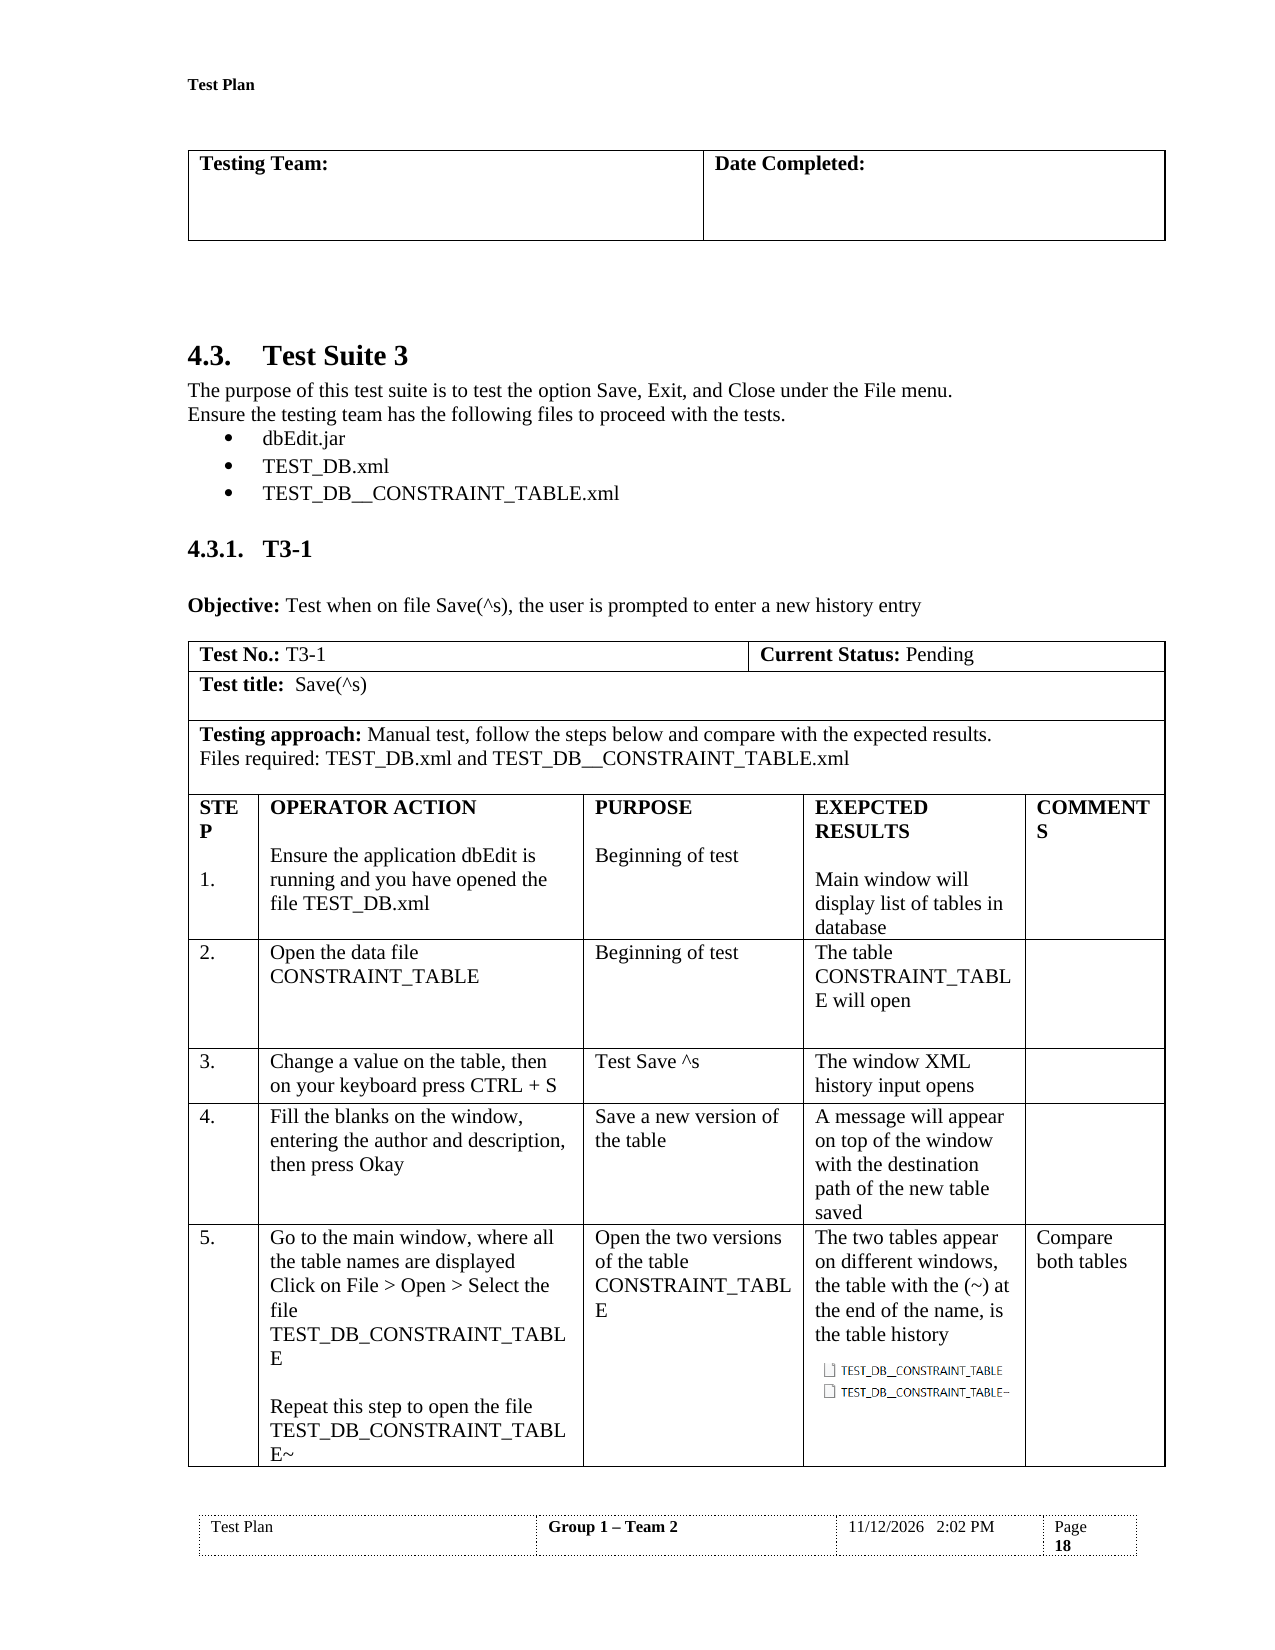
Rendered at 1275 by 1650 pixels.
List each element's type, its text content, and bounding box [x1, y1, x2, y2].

text Ensure the testing team has the following files to proceed with the tests. [187, 402, 1125, 426]
picture [808, 1363, 1020, 1404]
table_cell 2. [189, 940, 258, 1048]
table_cell [1026, 1104, 1164, 1224]
table_cell 4. [189, 1104, 258, 1224]
table_cell OPERATOR ACTION Ensure the application dbEdit is running and you have opened the file TEST_DB.xml [259, 795, 583, 939]
text Objective: Test when on file Save(^s), the user is prompted to enter a new history entry [187, 593, 1125, 617]
subtitle Test Suite 3 [187, 338, 1125, 372]
table_cell EXEPCTED RESULTS Main window will display list of tables in database [804, 795, 1025, 939]
table_cell Go to the main window, where all the table names are displayed Click on File > Open > Select the file TEST_DB_CONSTRAINT_TABLE Repeat this step to open the file TEST_DB_CONSTRAINT_TABLE~ [259, 1225, 583, 1466]
table_cell Test Save ^s [584, 1049, 803, 1103]
table_cell Testing Team: [189, 151, 703, 240]
table_cell The table CONSTRAINT_TABLE will open [804, 940, 1025, 1048]
table_cell Test title: Save(^s) [189, 672, 1164, 720]
table_header Current Status: Pending [749, 642, 1164, 671]
table_cell The two tables appear on different windows, the table with the (~) at the end of the name, is the table history [804, 1225, 1025, 1466]
table_cell Date Completed: [704, 151, 1164, 240]
table_cell [1026, 940, 1164, 1048]
list dbEdit.jar [225, 426, 1125, 450]
table_cell COMMENTS [1026, 795, 1164, 939]
subtitle T3-1 [187, 534, 1125, 563]
list TEST_DB__CONSTRAINT_TABLE.xml [225, 481, 1125, 505]
table_cell 5. [189, 1225, 258, 1466]
table_cell Fill the blanks on the window, entering the author and description, then press Okay [259, 1104, 583, 1224]
table_cell [1026, 1049, 1164, 1103]
table_cell Compare both tables [1026, 1225, 1164, 1466]
table_cell 3. [189, 1049, 258, 1103]
list TEST_DB.xml [225, 454, 1125, 478]
table_cell A message will appear on top of the window with the destination path of the new table saved [804, 1104, 1025, 1224]
table_cell Open the data file CONSTRAINT_TABLE [259, 940, 583, 1048]
table_cell Save a new version of the table [584, 1104, 803, 1224]
table_cell PURPOSE Beginning of test [584, 795, 803, 939]
table_cell The window XML history input opens [804, 1049, 1025, 1103]
table_header Test No.: T3-1 [189, 642, 748, 671]
table_cell Beginning of test [584, 940, 803, 1048]
table_cell Testing approach: Manual test, follow the steps below and compare with the expected results. Files required: TEST_DB.xml and TEST_DB__CONSTRAINT_TABLE.xml [189, 721, 1164, 794]
table_cell Change a value on the table, then on your keyboard press CTRL + S [259, 1049, 583, 1103]
table_cell STEP 1. [189, 795, 258, 939]
text The purpose of this test suite is to test the option Save, Exit, and Close under the File menu. [187, 378, 1125, 402]
table_cell Open the two versions of the table CONSTRAINT_TABLE [584, 1225, 803, 1466]
